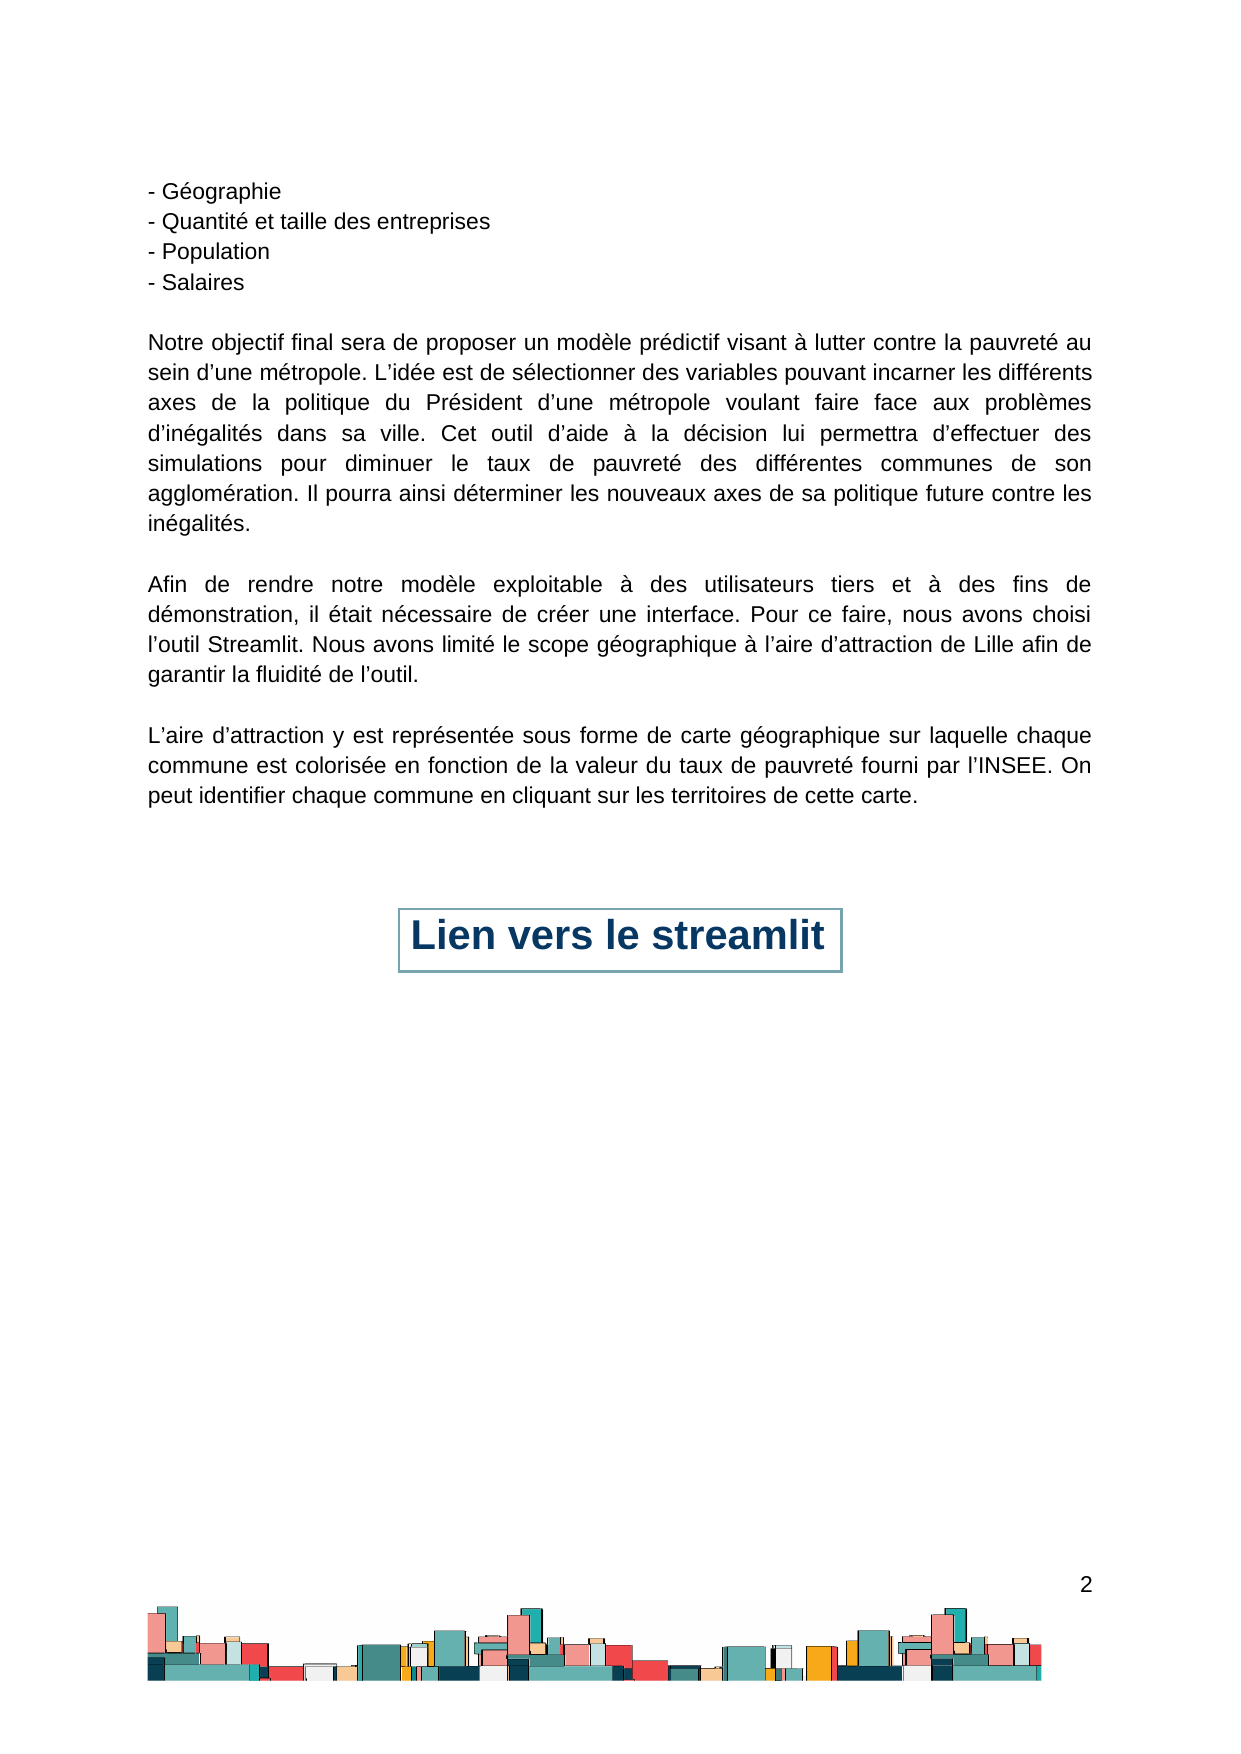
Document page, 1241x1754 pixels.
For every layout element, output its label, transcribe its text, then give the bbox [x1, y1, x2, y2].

text - Salaires [148, 268, 1093, 295]
text L’aire d’attraction y est représentée sous forme de carte géographique sur laquelle chaque commune est colorisée en fonction de la valeur du taux de pauvreté fourni par l’INSEE. On peut identifier chaque commune en cliquant sur les territoires de cette carte. [148, 722, 1093, 808]
text - Population [148, 238, 1093, 264]
picture [147, 1597, 1042, 1681]
text - Quantité et taille des entreprises [148, 208, 1093, 234]
text - Géographie [148, 178, 1093, 204]
table_header Lien vers le streamlit [400, 910, 840, 969]
text Notre objectif final sera de proposer un modèle prédictif visant à lutter contre la pauvreté au sein d’une métropole. L’idée est de sélectionner des variables pouvant incarner les différents axes de la politique du Président d’une métropole voulant faire face aux problèmes d’inégalités dans sa ville. Cet outil d’aide à la décision lui permettra d’effectuer des simulations pour diminuer le taux de pauvreté des différentes communes de son agglomération. Il pourra ainsi déterminer les nouveaux axes de sa politique future contre les inégalités. [148, 329, 1093, 536]
text Afin de rendre notre modèle exploitable à des utilisateurs tiers et à des fins de démonstration, il était nécessaire de créer une interface. Pour ce faire, nous avons choisi l’outil Streamlit. Nous avons limité le scope géographique à l’aire d’attraction de Lille afin de garantir la fluidité de l’outil. [148, 571, 1093, 687]
